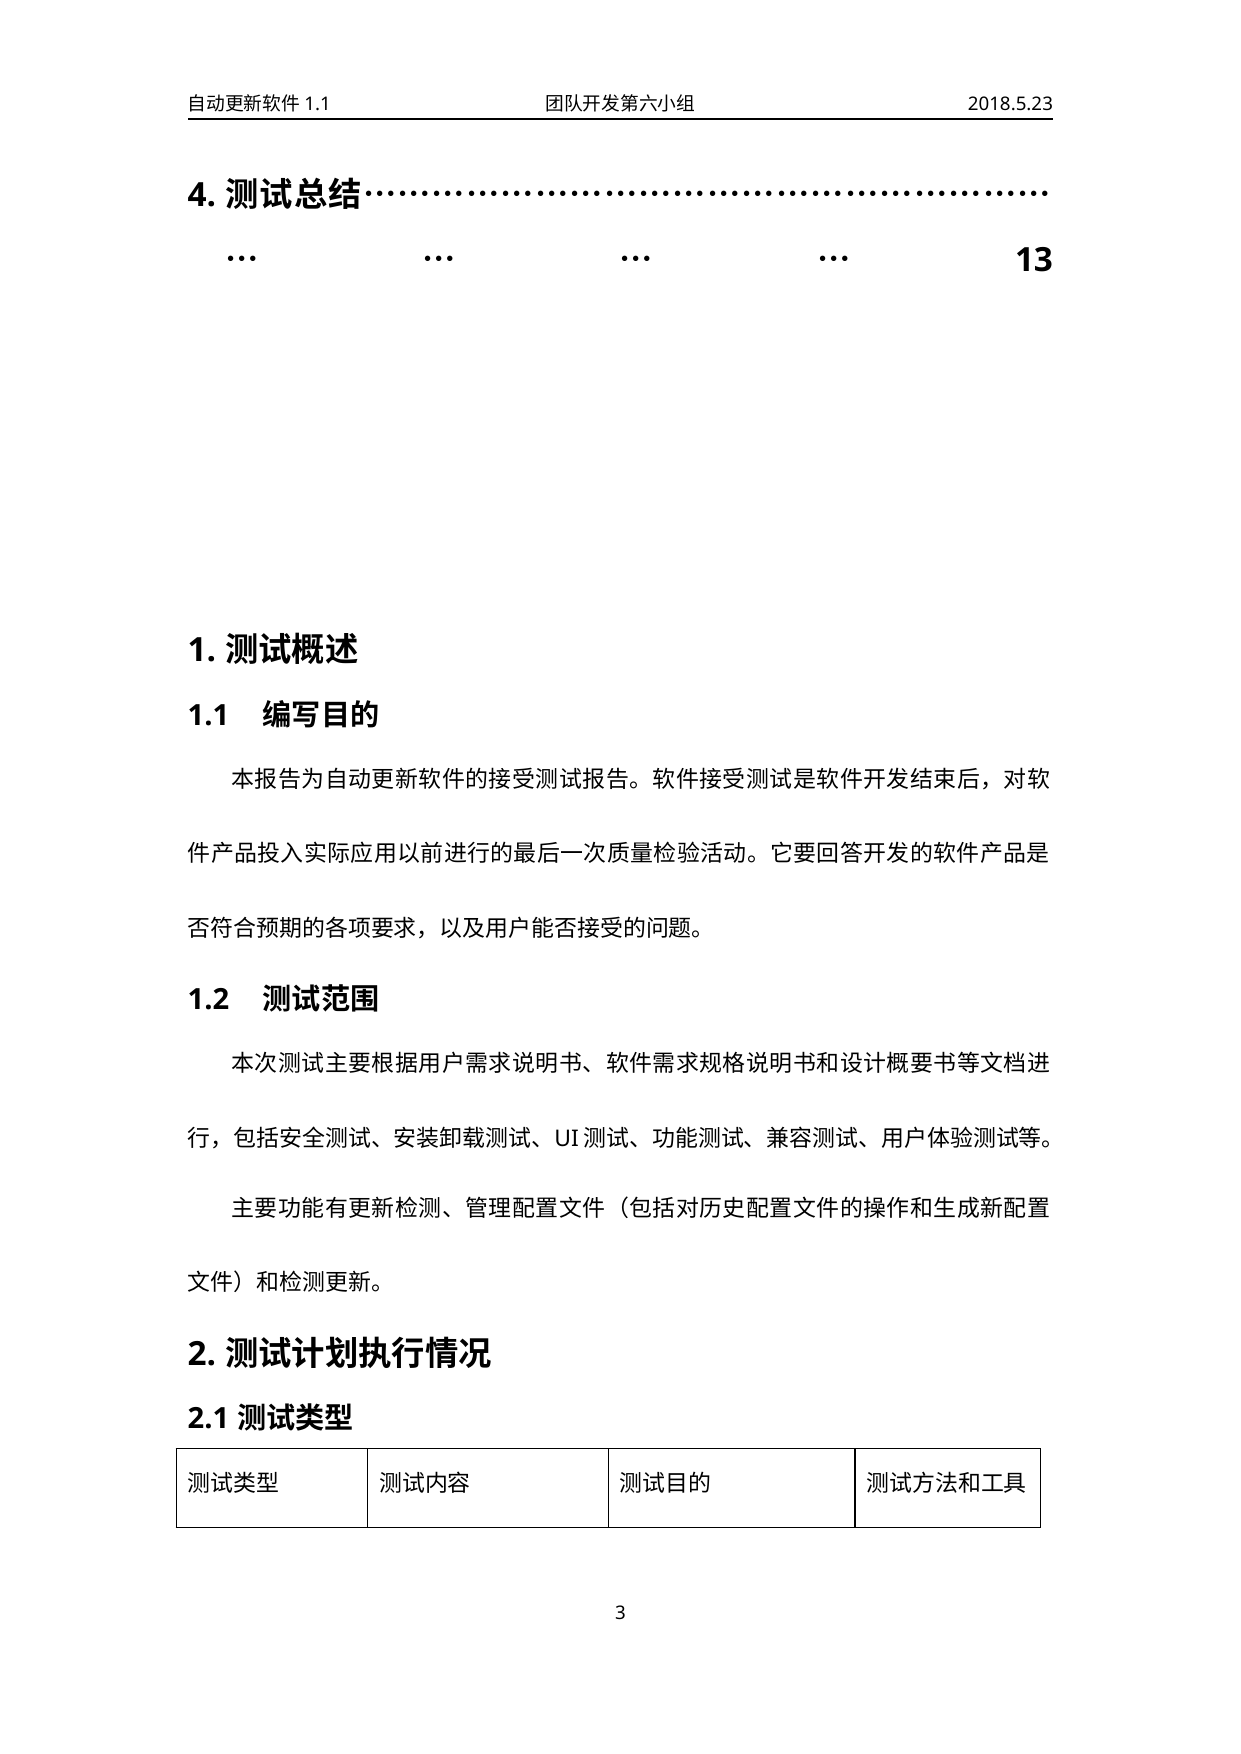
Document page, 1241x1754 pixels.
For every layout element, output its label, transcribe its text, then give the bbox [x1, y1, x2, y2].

list 编写目的 [187, 680, 1053, 745]
list 测试计划执行情况 [187, 1318, 1053, 1383]
text 主要功能有更新检测、管理配置文件（包括对历史配置文件的操作和生成新配置文件）和检测更新。 [187, 1174, 1053, 1313]
text 本次测试主要根据用户需求说明书、软件需求规格说明书和设计概要书等文档进行，包括安全测试、安装卸载测试、UI测试、功能测试、兼容测试、用户体验测试等。 [187, 1029, 1053, 1169]
list 测试概述 [187, 615, 1053, 680]
text 2.1 测试类型 [187, 1383, 1053, 1448]
table_header 测试目的 [609, 1449, 854, 1527]
text 本报告为自动更新软件的接受测试报告。软件接受测试是软件开发结束后，对软件产品投入实际应用以前进行的最后一次质量检验活动。它要回答开发的软件产品是否符合预期的各项要求，以及用户能否接受的问题。 [187, 745, 1053, 959]
list 测试范围 [187, 964, 1053, 1029]
table_header 测试方法和工具 [856, 1449, 1040, 1527]
list 测试总结………………………………………………………………13 [187, 160, 1053, 290]
table_header 测试类型 [177, 1449, 367, 1527]
table_header 测试内容 [368, 1449, 608, 1527]
